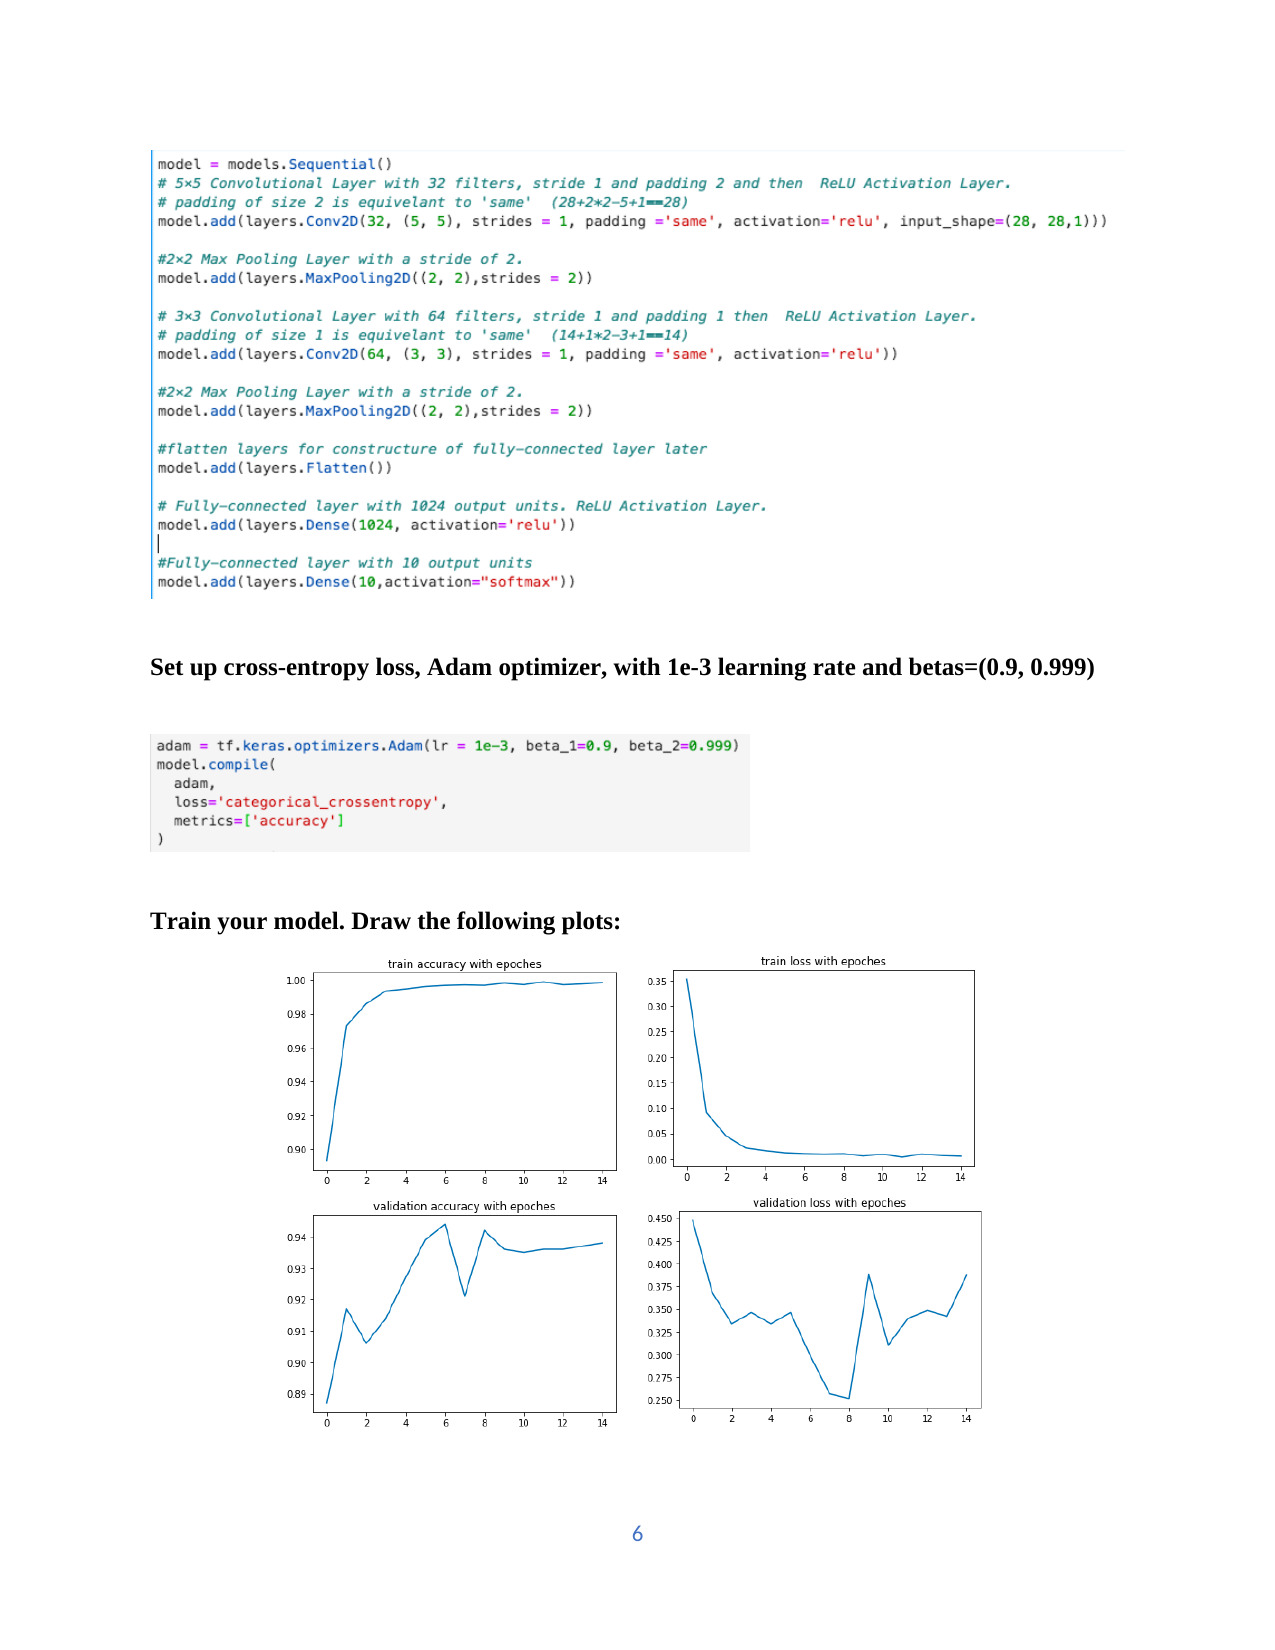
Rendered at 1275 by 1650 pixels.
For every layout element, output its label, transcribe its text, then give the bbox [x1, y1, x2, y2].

picture [150, 734, 750, 852]
text Set up cross-entropy loss, Adam optimizer, with 1e-3 learning rate and betas=(0.9, 0.999) [150, 652, 1125, 681]
text Train your model. Draw the following plots: [150, 906, 1125, 934]
picture [266, 947, 1009, 1436]
picture [150, 150, 1125, 599]
